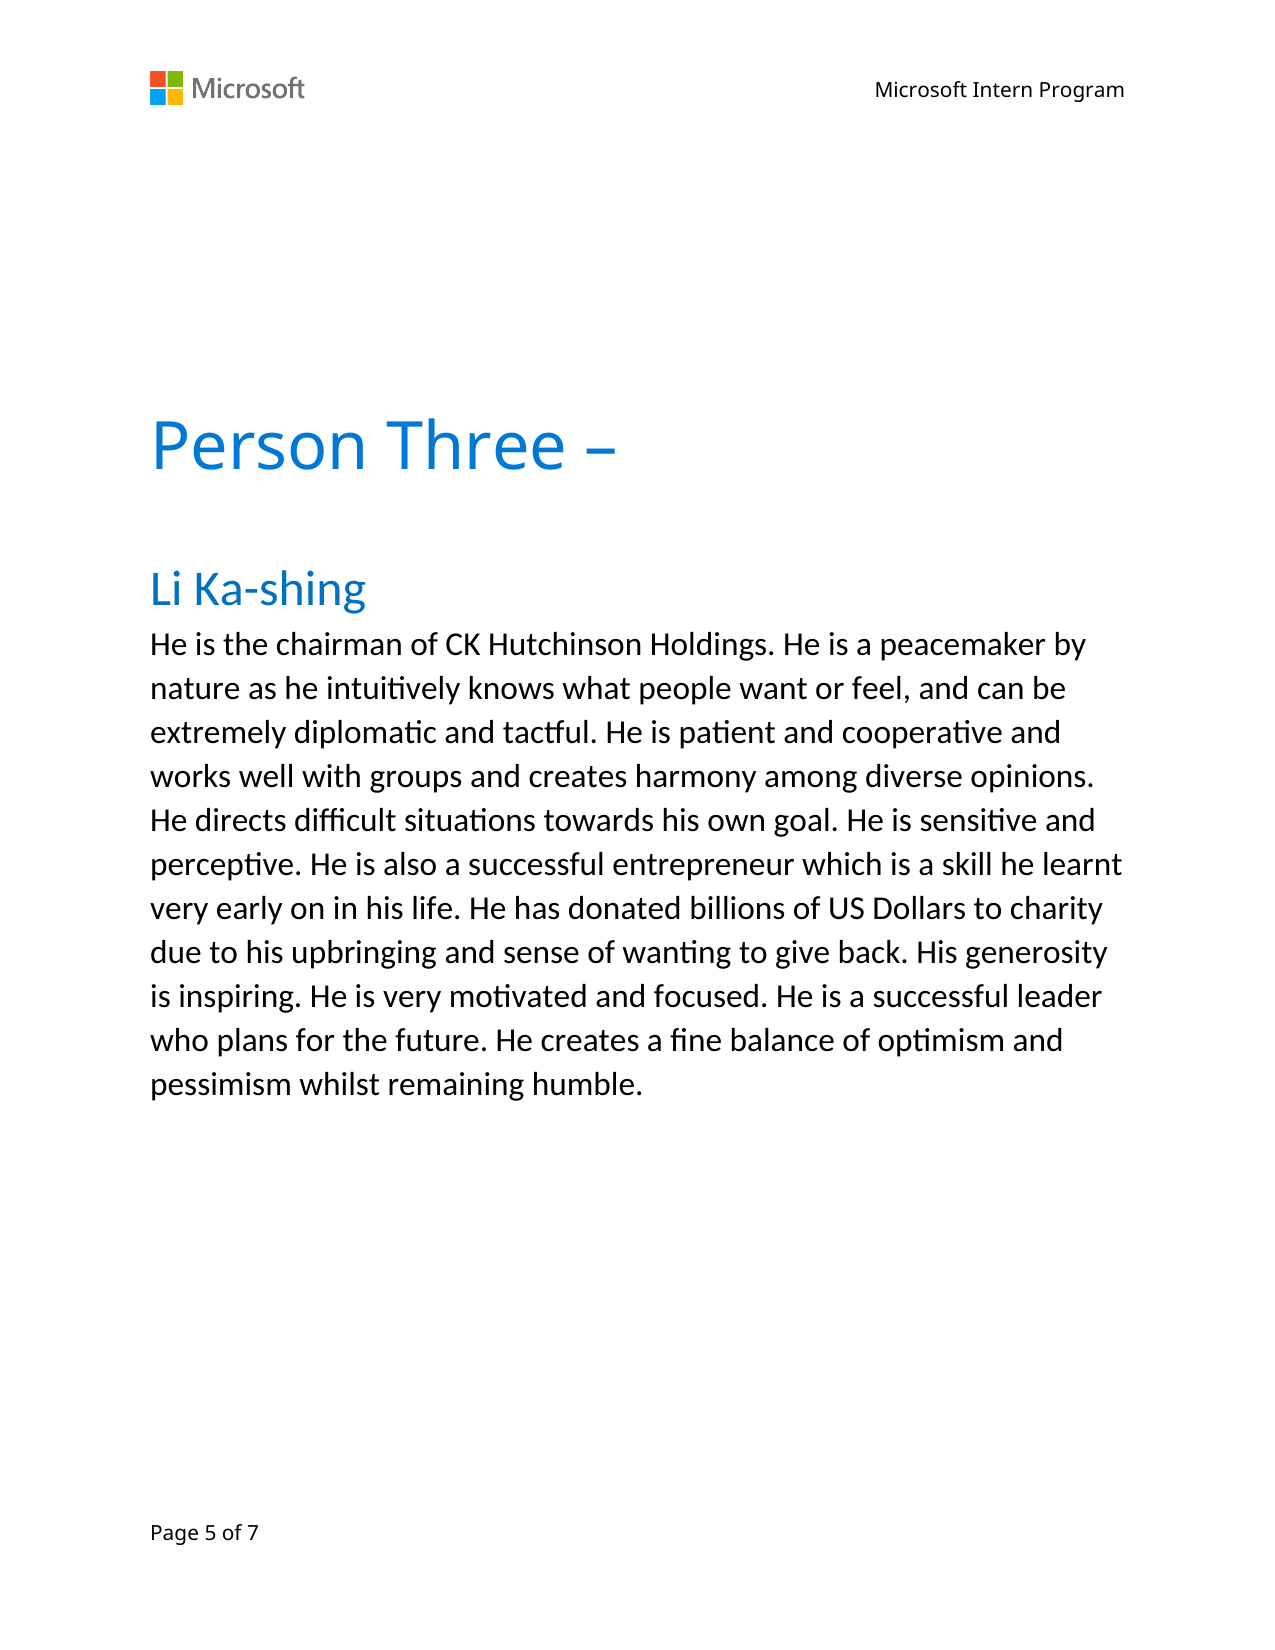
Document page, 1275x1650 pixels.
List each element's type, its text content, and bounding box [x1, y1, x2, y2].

text Li Ka-shing [150, 557, 1125, 618]
text Person Three – [150, 398, 1125, 489]
text He is the chairman of CK Hutchinson Holdings. He is a peacemaker by nature as he intuitively knows what people want or feel, and can be extremely diplomatic and tactful. He is patient and cooperative and works well with groups and creates harmony among diverse opinions. He directs difficult situations towards his own goal. He is sensitive and perceptive. He is also a successful entrepreneur which is a skill he learnt very early on in his life. He has donated billions of US Dollars to charity due to his upbringing and sense of wanting to give back. His generosity is inspiring. He is very motivated and focused. He is a successful leader who plans for the future. He creates a fine balance of optimism and pessimism whilst remaining humble. [150, 623, 1125, 1103]
picture [150, 71, 305, 105]
